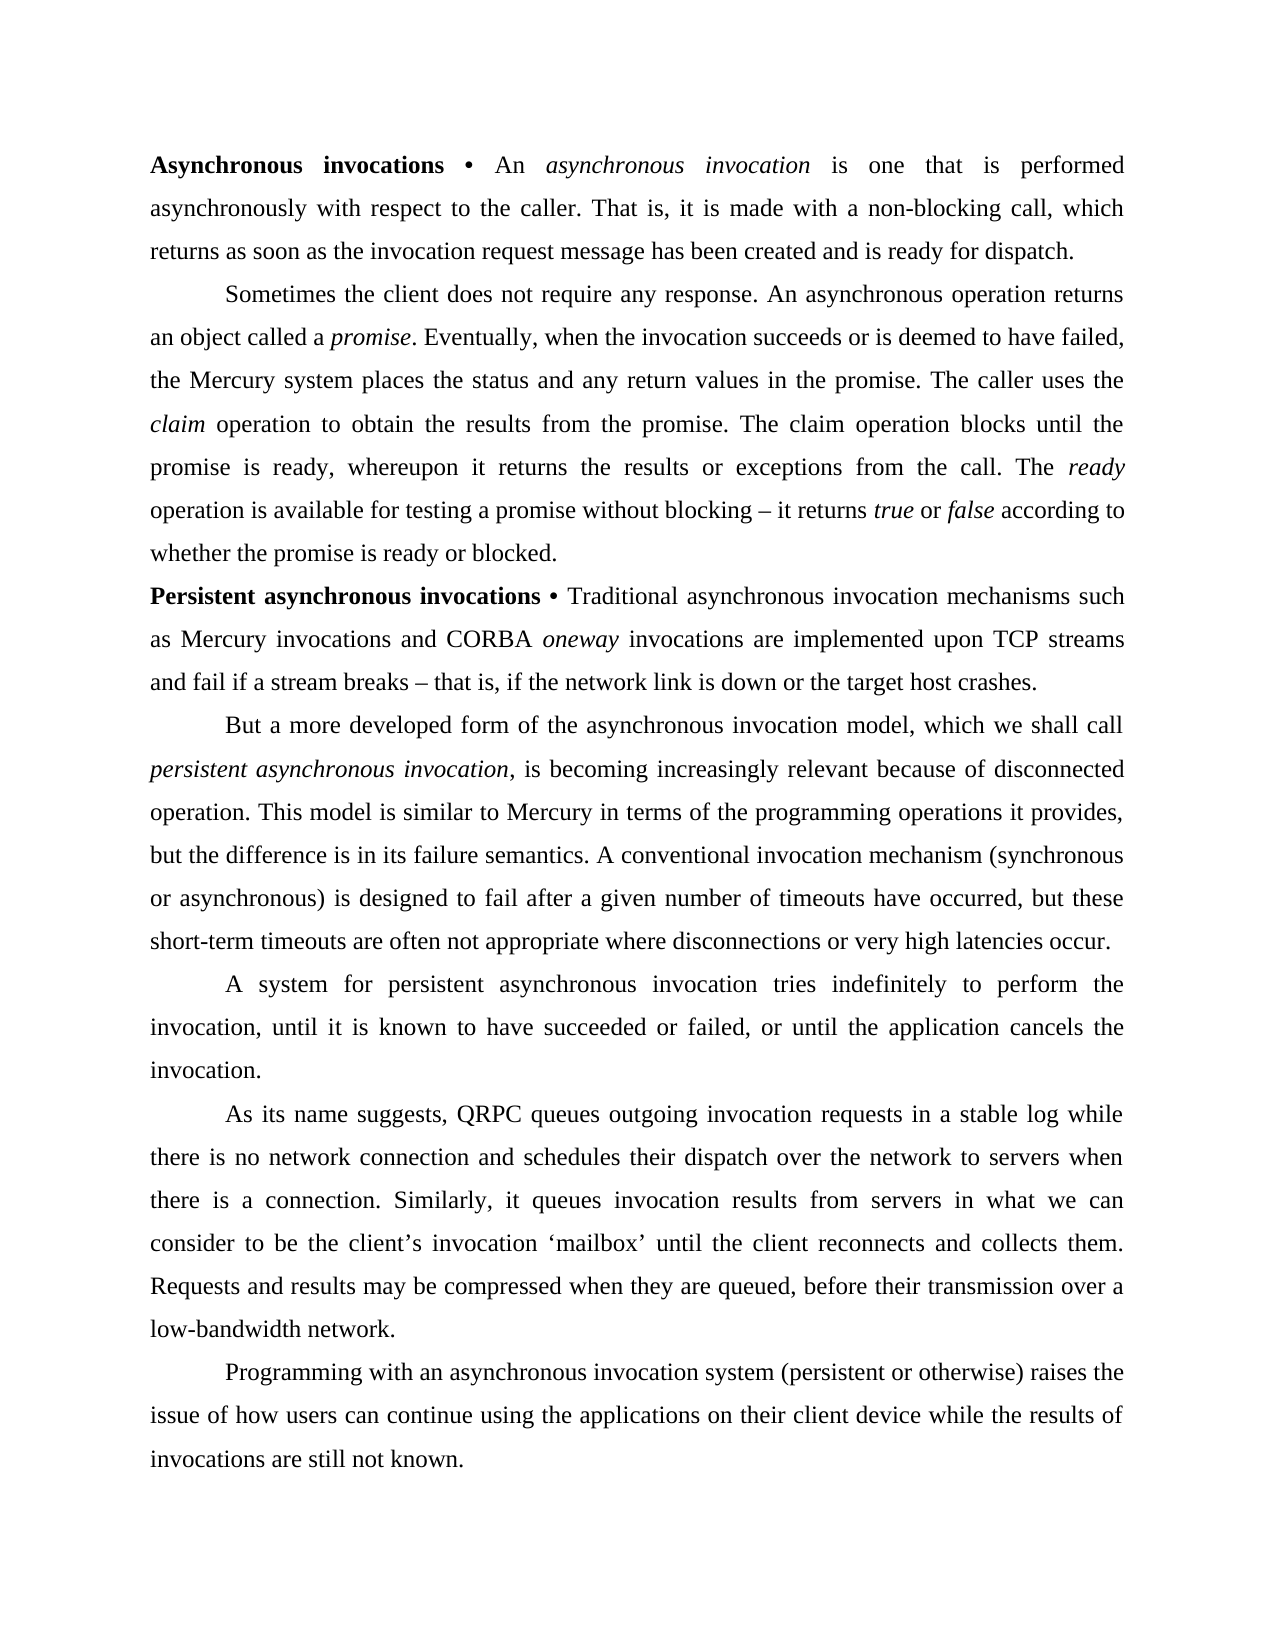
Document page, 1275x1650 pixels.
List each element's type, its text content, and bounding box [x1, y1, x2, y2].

text As its name suggests, QRPC queues outgoing invocation requests in a stable log while there is no network connection and schedules their dispatch over the network to servers when there is a connection. Similarly, it queues invocation results from servers in what we can consider to be the client’s invocation ‘mailbox’ until the client reconnects and collects them. Requests and results may be compressed when they are queued, before their transmission over a low-bandwidth network. [150, 1099, 1125, 1343]
text Persistent asynchronous invocations • Traditional asynchronous invocation mechanisms such as Mercury invocations and CORBA oneway invocations are implemented upon TCP streams and fail if a stream breaks – that is, if the network link is down or the target host crashes. [150, 581, 1125, 696]
text Programming with an asynchronous invocation system (persistent or otherwise) raises the issue of how users can continue using the applications on their client device while the results of invocations are still not known. [150, 1357, 1125, 1472]
text But a more developed form of the asynchronous invocation model, which we shall call persistent asynchronous invocation, is becoming increasingly relevant because of disconnected operation. This model is similar to Mercury in terms of the programming operations it provides, but the difference is in its failure semantics. A conventional invocation mechanism (synchronous or asynchronous) is designed to fail after a given number of timeouts have occurred, but these short-term timeouts are often not appropriate where disconnections or very high latencies occur. [150, 711, 1125, 955]
text Asynchronous invocations • An asynchronous invocation is one that is performed asynchronously with respect to the caller. That is, it is made with a non-blocking call, which returns as soon as the invocation request message has been created and is ready for dispatch. [150, 150, 1125, 265]
text Sometimes the client does not require any response. An asynchronous operation returns an object called a promise. Eventually, when the invocation succeeds or is deemed to have failed, the Mercury system places the status and any return values in the promise. The caller uses the claim operation to obtain the results from the promise. The claim operation blocks until the promise is ready, whereupon it returns the results or exceptions from the call. The ready operation is available for testing a promise without blocking – it returns true or false according to whether the promise is ready or blocked. [150, 279, 1125, 567]
text A system for persistent asynchronous invocation tries indefinitely to perform the invocation, until it is known to have succeeded or failed, or until the application cancels the invocation. [150, 969, 1125, 1084]
